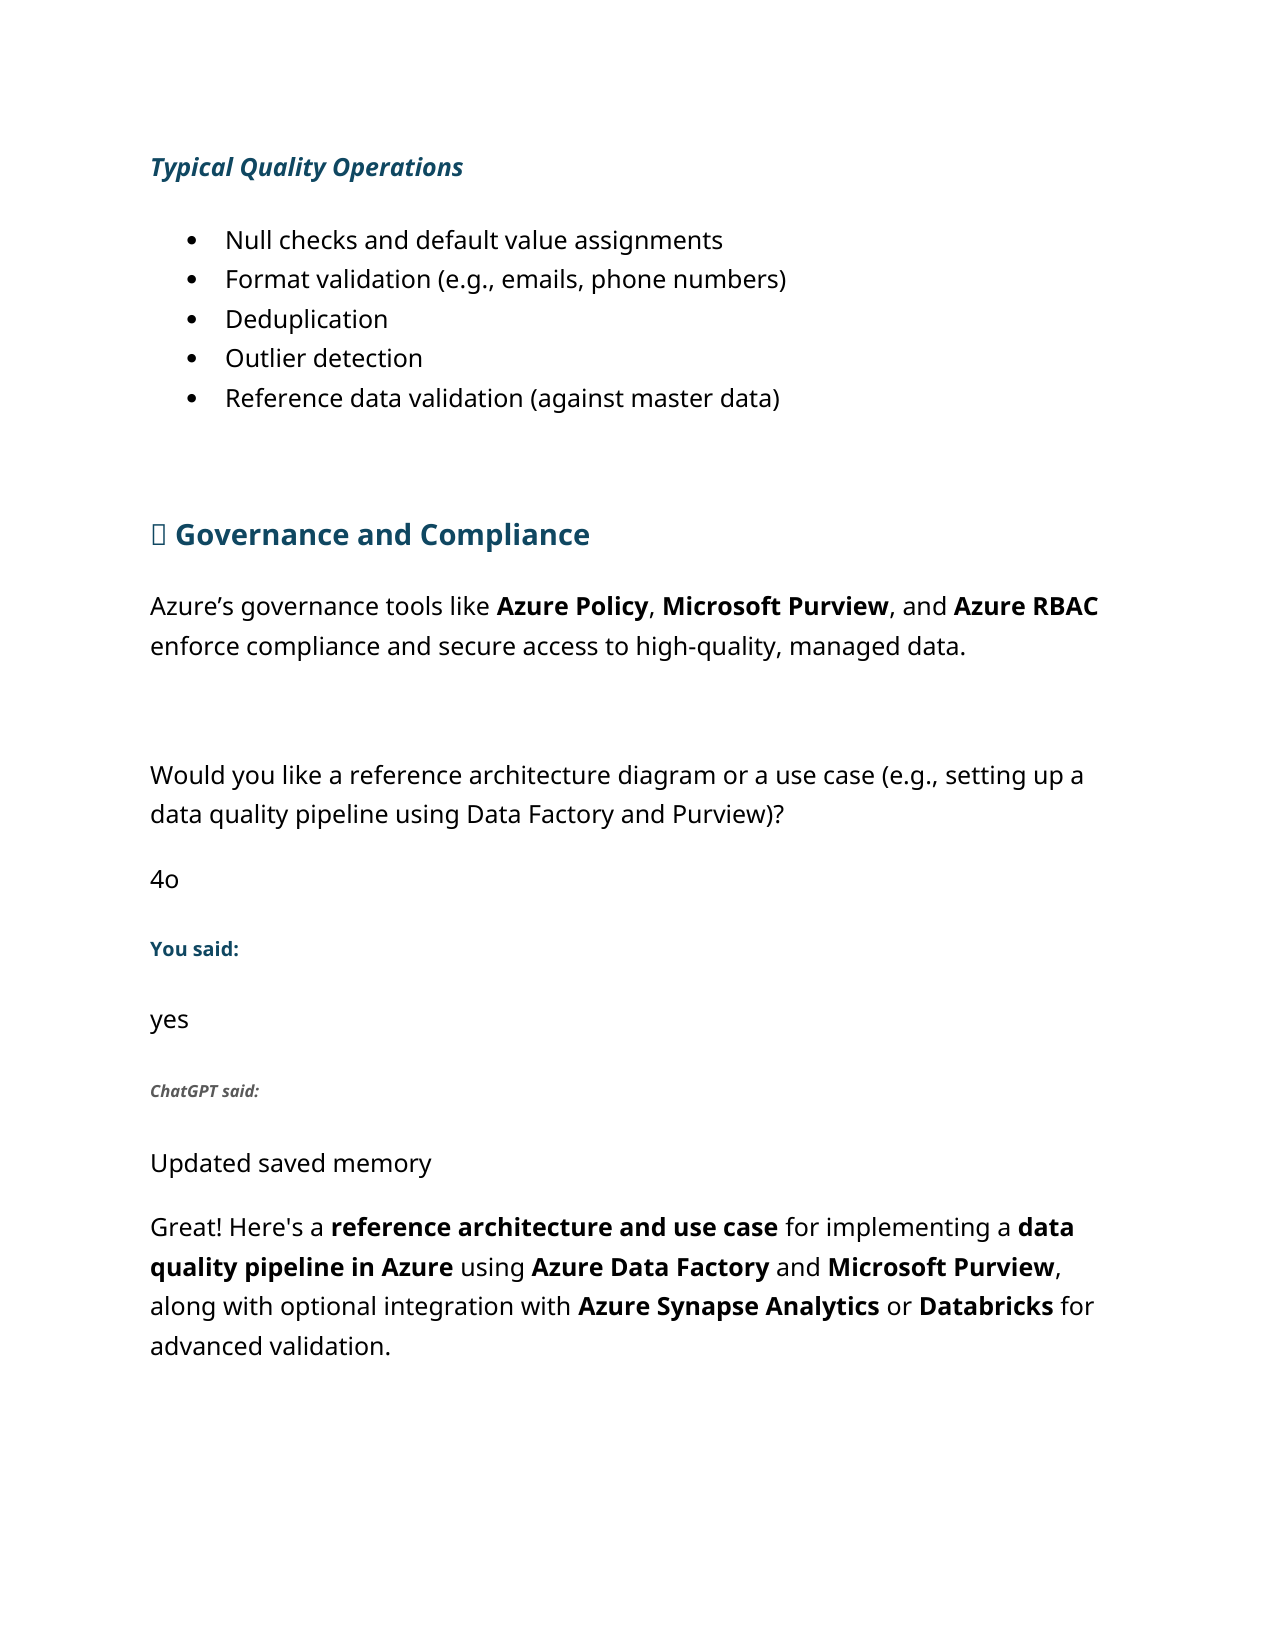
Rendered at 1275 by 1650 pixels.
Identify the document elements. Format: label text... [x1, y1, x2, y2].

text Azure’s governance tools like Azure Policy, Microsoft Purview, and Azure RBAC enforce compliance and secure access to high-quality, managed data. [150, 589, 1125, 663]
list Deduplication [187, 302, 1125, 336]
subtitle You said: [150, 936, 1125, 963]
list Null checks and default value assignments [187, 223, 1125, 257]
text yes [150, 1002, 1125, 1036]
text Would you like a reference architecture diagram or a use case (e.g., setting up a data quality pipeline using Data Factory and Purview)? [150, 757, 1125, 831]
subtitle 🔐 Governance and Compliance [150, 514, 1125, 553]
text 4o [150, 861, 1125, 896]
list Outlier detection [187, 341, 1125, 375]
text Great! Here's a reference architecture and use case for implementing a data quality pipeline in Azure using Azure Data Factory and Microsoft Purview, along with optional integration with Azure Synapse Analytics or Databricks for advanced validation. [150, 1210, 1125, 1362]
text Updated saved memory [150, 1145, 1125, 1179]
subtitle ChatGPT said: [150, 1080, 1125, 1103]
list Format validation (e.g., emails, phone numbers) [187, 262, 1125, 296]
list Reference data validation (against master data) [187, 381, 1125, 415]
subtitle Typical Quality Operations [150, 150, 1125, 184]
